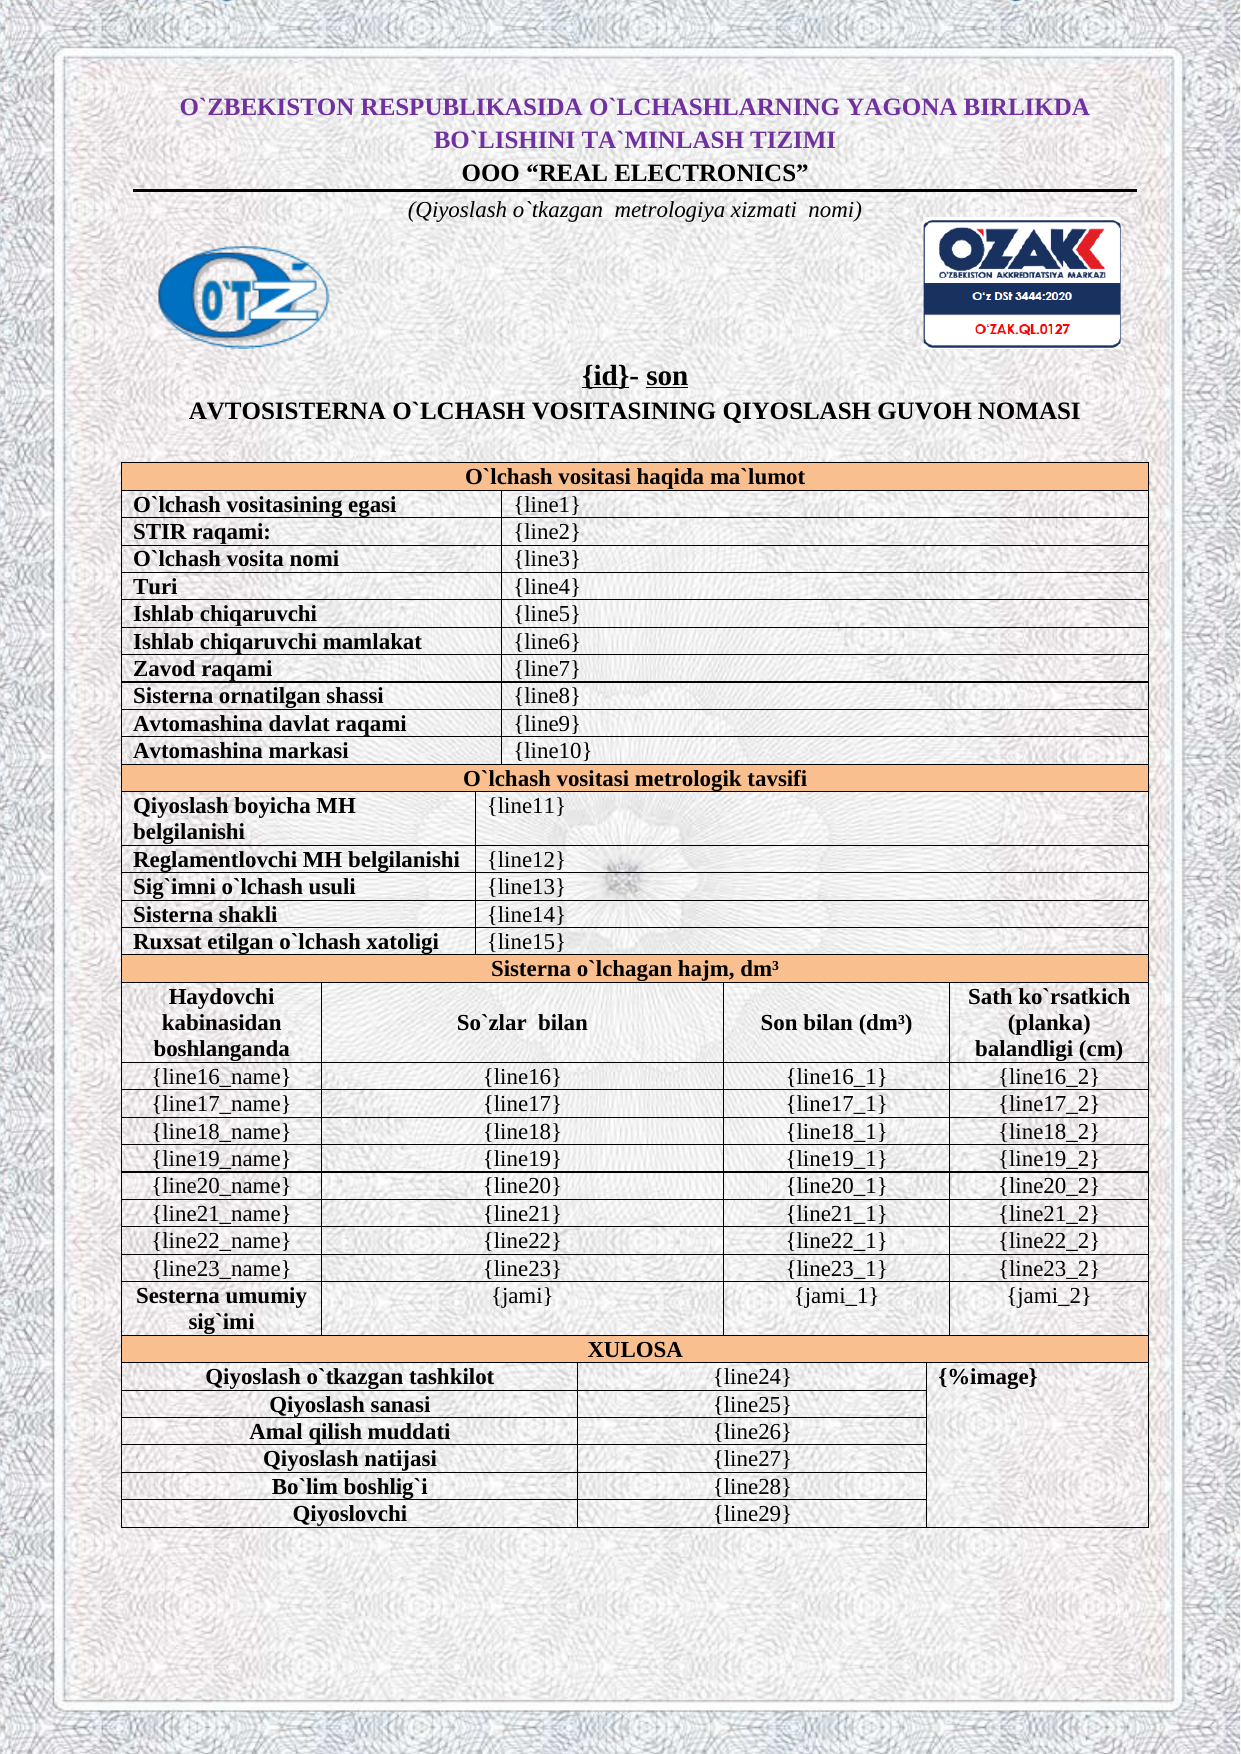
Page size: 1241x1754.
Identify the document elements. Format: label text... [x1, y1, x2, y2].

table_cell {line16_name} [122, 1063, 321, 1089]
table_cell Qiyoslovchi [122, 1500, 577, 1527]
table_cell Bo`lim boshlig`i [122, 1473, 577, 1499]
table_cell {line19_1} [724, 1145, 949, 1171]
table_cell O`lchash vositasining egasi [122, 491, 501, 517]
table_cell {line22} [322, 1227, 723, 1254]
table_cell So`zlar bilan [322, 983, 723, 1062]
table_cell {line16_1} [724, 1063, 949, 1089]
table_cell {line21_2} [950, 1200, 1148, 1226]
table_cell {line2} [502, 518, 1148, 544]
table_cell {line20_1} [724, 1173, 949, 1199]
table_cell {line18} [322, 1118, 723, 1144]
table_cell {line1} [502, 491, 1148, 517]
table_cell {line17_1} [724, 1090, 949, 1117]
table_cell {line21} [322, 1200, 723, 1226]
table_cell {line9} [502, 710, 1148, 736]
picture [0, 0, 1241, 1754]
table_cell {line13} [476, 873, 1148, 899]
table_cell O`lchash vosita nomi [122, 546, 501, 572]
table_cell Avtomashina markasi [122, 737, 501, 764]
table_cell Qiyoslash boyicha MH belgilanishi [122, 792, 475, 845]
table_cell {line18_name} [122, 1118, 321, 1144]
table_cell Ishlab chiqaruvchi [122, 600, 501, 627]
table_cell {line24} [578, 1363, 926, 1389]
table_cell Sath ko`rsatkich (planka) balandligi (cm) [950, 983, 1148, 1062]
table_cell {line25} [578, 1391, 926, 1417]
table_cell {line20_2} [950, 1173, 1148, 1199]
table_cell Qiyoslash o`tkazgan tashkilot [122, 1363, 577, 1389]
table_cell {line15} [476, 928, 1148, 954]
table_cell {line6} [502, 628, 1148, 654]
table_cell {jami_1} [724, 1282, 949, 1335]
table_cell {line7} [502, 655, 1148, 681]
table_cell Sesterna umumiy sig`imi [122, 1282, 321, 1335]
table_cell Sisterna o`lchagan hajm, dm³ [122, 955, 1148, 982]
table_cell {line20} [322, 1173, 723, 1199]
table_cell {line18_1} [724, 1118, 949, 1144]
table_cell {line12} [476, 846, 1148, 872]
table_cell {jami} [322, 1282, 723, 1335]
table_cell {line16} [322, 1063, 723, 1089]
table_cell {line28} [578, 1473, 926, 1499]
table_cell {line23_1} [724, 1255, 949, 1281]
table_cell {line18_2} [950, 1118, 1148, 1144]
table_cell {line19} [322, 1145, 723, 1171]
table_cell {line27} [578, 1445, 926, 1472]
table_cell {line19_2} [950, 1145, 1148, 1171]
table_cell XULOSA [122, 1336, 1148, 1362]
table_cell Sisterna ornatilgan shassi [122, 683, 501, 709]
table_cell Qiyoslash natijasi [122, 1445, 577, 1472]
table_cell STIR raqami: [122, 518, 501, 544]
text ООО “REAL ELECTRONICS” [133, 158, 1137, 189]
table_cell {line11} [476, 792, 1148, 845]
table_cell {line17_name} [122, 1090, 321, 1117]
table_cell Zavod raqami [122, 655, 501, 681]
table_cell Reglamentlovchi MH belgilanishi [122, 846, 475, 872]
table_cell Turi [122, 573, 501, 599]
table_cell {line17} [322, 1090, 723, 1117]
table_cell {line26} [578, 1418, 926, 1444]
table_cell {line29} [578, 1500, 926, 1527]
table_cell {line10} [502, 737, 1148, 764]
table_cell {line14} [476, 901, 1148, 927]
table_cell {line3} [502, 546, 1148, 572]
table_cell {line23_2} [950, 1255, 1148, 1281]
table_cell {line20_name} [122, 1173, 321, 1199]
table_cell Sig`imni o`lchash usuli [122, 873, 475, 899]
table_cell {line17_2} [950, 1090, 1148, 1117]
table_cell {line16_2} [950, 1063, 1148, 1089]
table_cell Son bilan (dm³) [724, 983, 949, 1062]
table_cell {line4} [502, 573, 1148, 599]
table_cell Sisterna shakli [122, 901, 475, 927]
table_cell {line22_name} [122, 1227, 321, 1254]
table_cell {line19_name} [122, 1145, 321, 1171]
text O`ZBEKISTON RESPUBLIKASIDA O`LCHASHLARNING YAGONA BIRLIKDA BO`LISHINI TA`MINLASH TIZIMI [133, 92, 1137, 154]
table_cell {line21_name} [122, 1200, 321, 1226]
table_cell {line8} [502, 683, 1148, 709]
table_cell {line22_1} [724, 1227, 949, 1254]
table_cell Amal qilish muddati [122, 1418, 577, 1444]
table_cell {%image} [927, 1363, 1148, 1527]
table_cell Ruxsat etilgan o`lchash xatoligi [122, 928, 475, 954]
text {id}- son [133, 358, 1137, 391]
table_cell {line23} [322, 1255, 723, 1281]
text (Qiyoslash o`tkazgan metrologiya xizmati nomi) [133, 196, 1137, 223]
table_cell Qiyoslash sanasi [122, 1391, 577, 1417]
table_header O`lchash vositasi haqida ma`lumot [122, 463, 1148, 490]
text AVTOSISTERNA O`LCHASH VOSITASINING QIYOSLASH GUVOH NOMASI [133, 396, 1137, 425]
table_cell {line21_1} [724, 1200, 949, 1226]
table_cell {line22_2} [950, 1227, 1148, 1254]
table_cell {line23_name} [122, 1255, 321, 1281]
table_cell Ishlab chiqaruvchi mamlakat [122, 628, 501, 654]
table_cell {line5} [502, 600, 1148, 627]
table_cell Avtomashina davlat raqami [122, 710, 501, 736]
table_cell {jami_2} [950, 1282, 1148, 1335]
table_cell O`lchash vositasi metrologik tavsifi [122, 765, 1148, 791]
table_cell Haydovchi kabinasidan boshlanganda [122, 983, 321, 1062]
